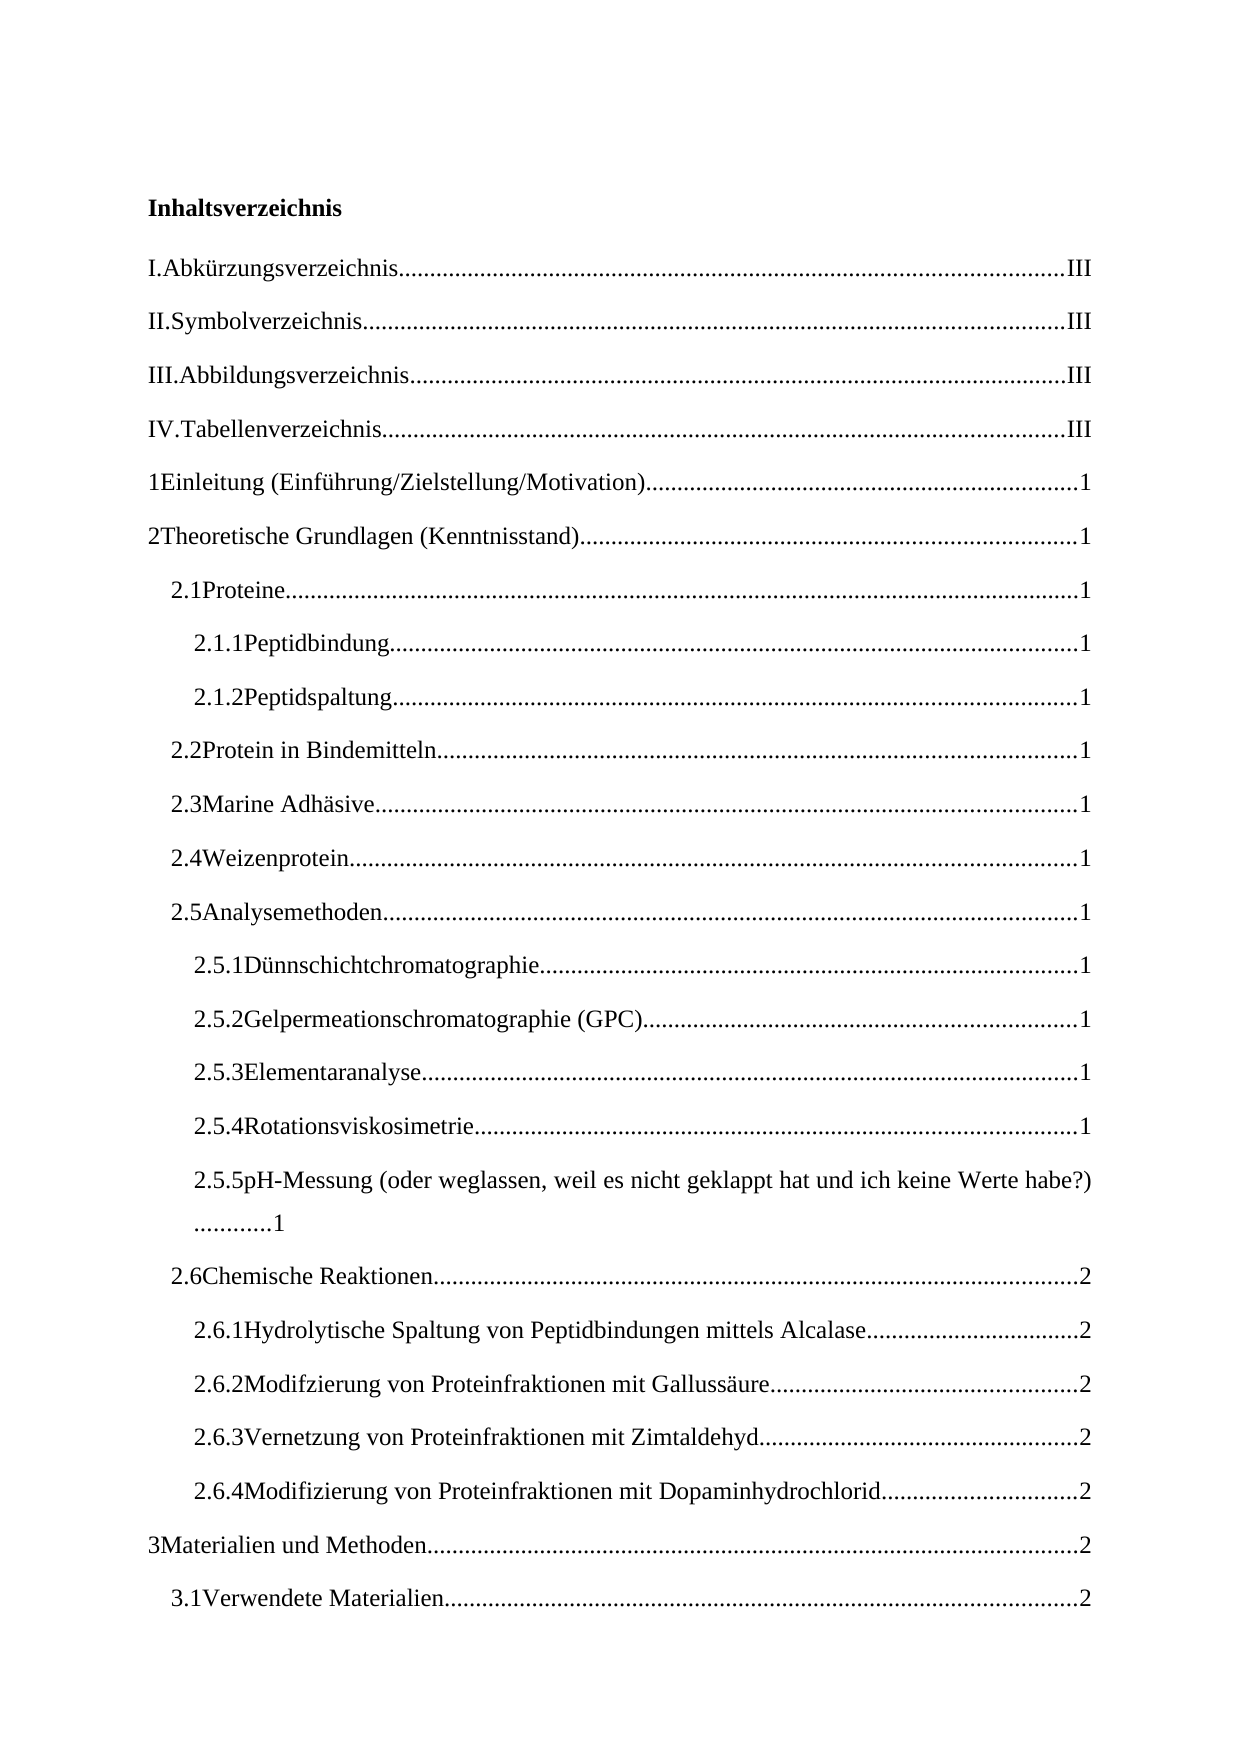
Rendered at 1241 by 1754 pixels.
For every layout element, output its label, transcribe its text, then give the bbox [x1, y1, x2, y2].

text 2.1.2 Peptidspaltung 1 [193, 682, 1093, 711]
text II. Symbolverzeichnis III [148, 306, 1093, 335]
text 2 Theoretische Grundlagen (Kenntnisstand) 1 [148, 521, 1093, 550]
text 2.6.4 Modifizierung von Proteinfraktionen mit Dopaminhydrochlorid 2 [193, 1476, 1093, 1505]
text 3 Materialien und Methoden 2 [148, 1530, 1093, 1558]
text 3.1 Verwendete Materialien 2 [171, 1583, 1093, 1612]
text 2.5.5 pH-Messung (oder weglassen, weil es nicht geklappt hat und ich keine Werte habe?) 1 [193, 1165, 1093, 1237]
text 1 Einleitung (Einführung/Zielstellung/Motivation) 1 [148, 467, 1093, 496]
text 2.3 Marine Adhäsive 1 [171, 789, 1093, 818]
text 2.2 Protein in Bindemitteln 1 [171, 736, 1093, 764]
text 2.4 Weizenprotein 1 [171, 843, 1093, 872]
text 2.1.1 Peptidbindung 1 [193, 628, 1093, 657]
text III. Abbildungsverzeichnis III [148, 360, 1093, 389]
text 2.5.4 Rotationsviskosimetrie 1 [193, 1111, 1093, 1140]
text 2.5.1 Dünnschichtchromatographie 1 [193, 950, 1093, 979]
text 2.5.2 Gelpermeationschromatographie (GPC) 1 [193, 1004, 1093, 1033]
text 2.6.1 Hydrolytische Spaltung von Peptidbindungen mittels Alcalase 2 [193, 1315, 1093, 1344]
text 2.6.2 Modifzierung von Proteinfraktionen mit Gallussäure 2 [193, 1369, 1093, 1397]
text 2.5 Analysemethoden 1 [171, 897, 1093, 925]
text IV. Tabellenverzeichnis III [148, 414, 1093, 442]
text 2.6 Chemische Reaktionen 2 [171, 1261, 1093, 1290]
text 2.1 Proteine 1 [171, 575, 1093, 603]
text Inhaltsverzeichnis [148, 193, 1093, 222]
text I. Abkürzungsverzeichnis III [148, 253, 1093, 282]
text 2.6.3 Vernetzung von Proteinfraktionen mit Zimtaldehyd 2 [193, 1422, 1093, 1451]
text 2.5.3 Elementaranalyse 1 [193, 1057, 1093, 1086]
